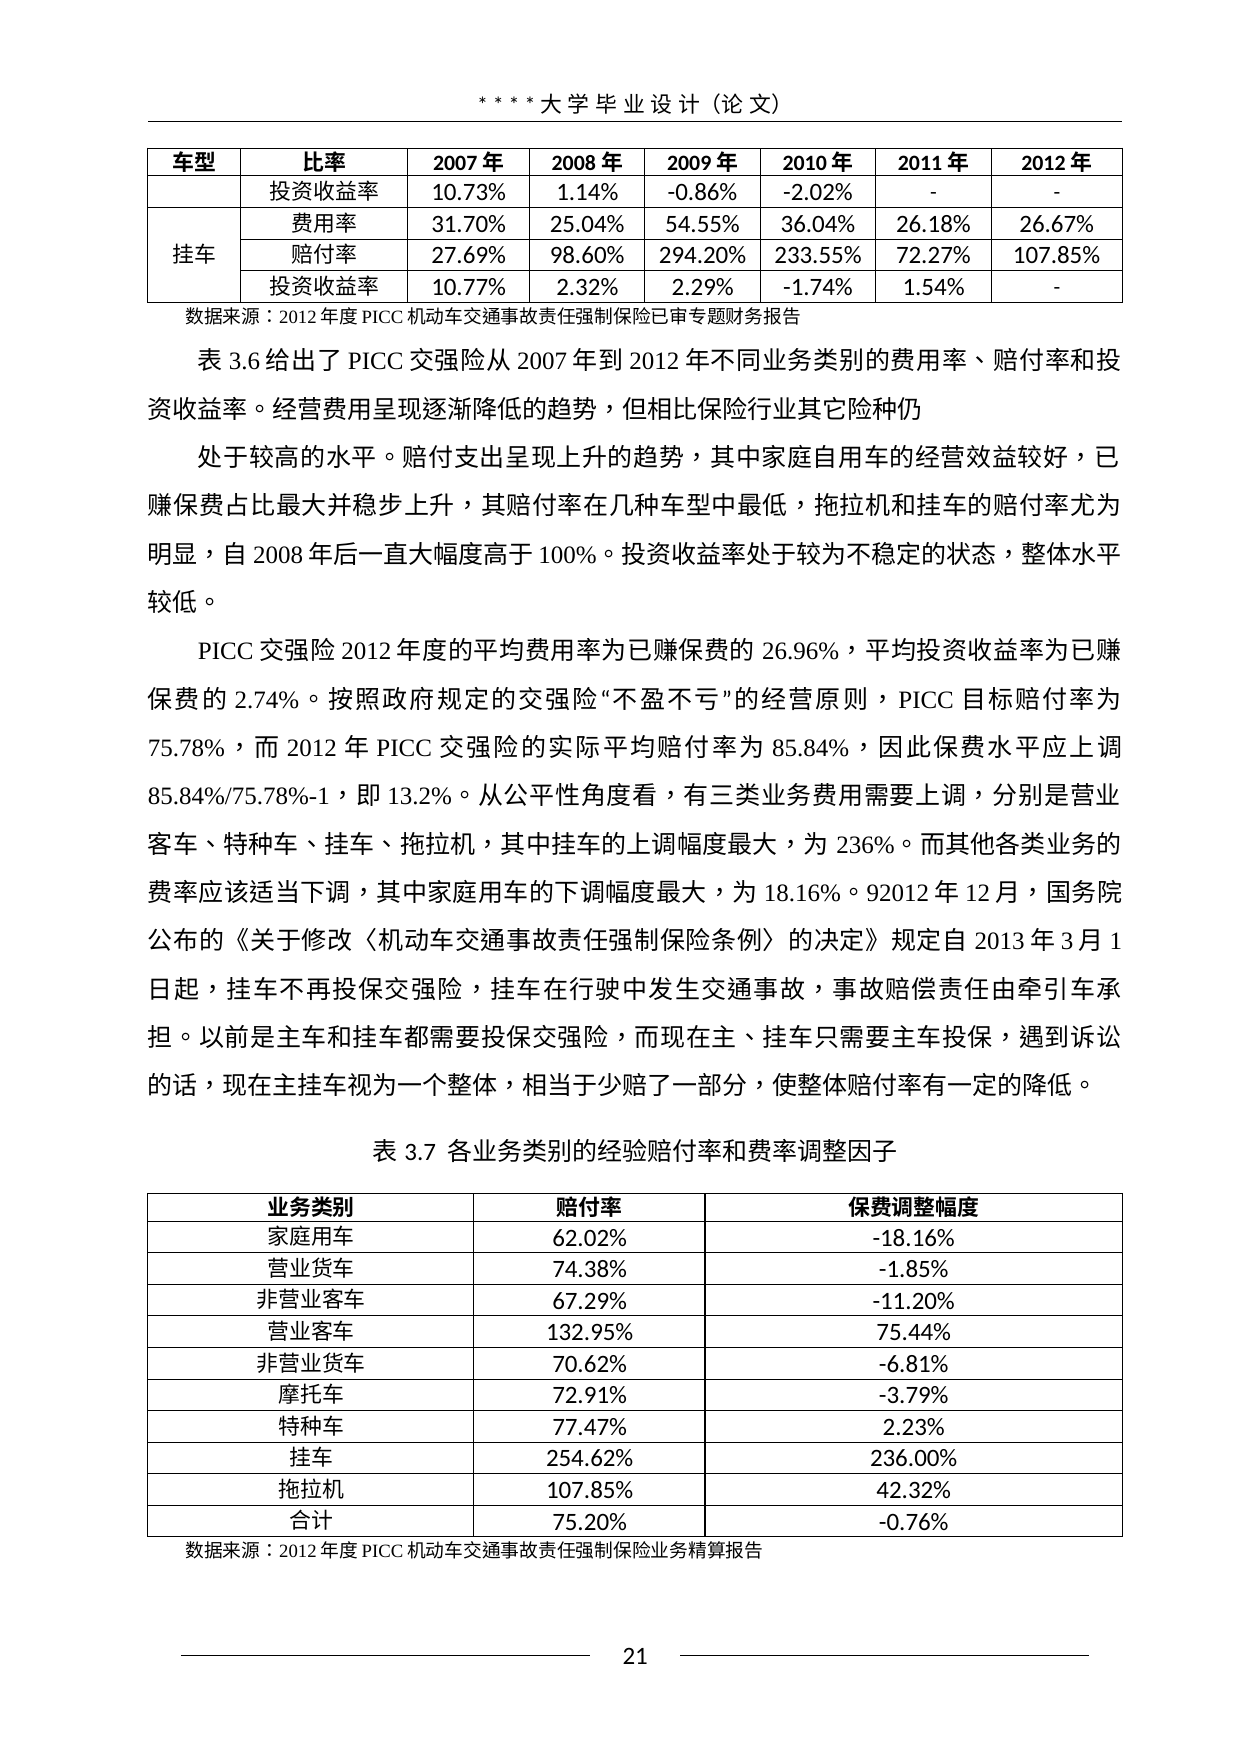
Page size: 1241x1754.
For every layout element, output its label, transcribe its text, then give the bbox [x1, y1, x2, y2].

table_cell 107.85% [992, 240, 1122, 270]
text PICC交强险2012年度的平均费用率为已赚保费的26.96%，平均投资收益率为已赚保费的2.74%。按照政府规定的交强险“不盈不亏”的经营原则，PICC目标赔付率为75.78%，而2012年PICC交强险的实际平均赔付率为85.84%，因此保费水平应上调85.84%/75.78%-1，即13.2%。从公平性角度看，有三类业务费用需要上调，分别是营业客车、特种车、挂车、拖拉机，其中挂车的上调幅度最大，为236%。而其他各类业务的费率应该适当下调，其中家庭用车的下调幅度最大，为18.16%。92012年12月，国务院公布的《关于修改〈机动车交通事故责任强制保险条例〉的决定》规定自2013年3月1日起，挂车不再投保交强险，挂车在行驶中发生交通事故，事故赔偿责任由牵引车承担。以前是主车和挂车都需要投保交强险，而现在主、挂车只需要主车投保，遇到诉讼的话，现在主挂车视为一个整体，相当于少赔了一部分，使整体赔付率有一定的降低。 [148, 618, 1122, 1101]
table_cell 26.18% [876, 208, 991, 238]
table_cell 非营业客车 [148, 1285, 473, 1315]
table_cell 75.44% [706, 1316, 1122, 1347]
table_cell 费用率 [241, 208, 407, 238]
table_header 2009 年 [645, 149, 760, 175]
table_cell 27.69% [408, 240, 529, 270]
table_header 2010 年 [761, 149, 875, 175]
text 表 3.7 各业务类别的经验赔付率和费率调整因子 [148, 1134, 1122, 1168]
table_cell 70.62% [474, 1348, 704, 1378]
table_cell -11.20% [706, 1285, 1122, 1315]
table_header 赔付率 [474, 1194, 704, 1221]
table_cell 非营业货车 [148, 1348, 473, 1378]
table_cell 投资收益率 [241, 176, 407, 207]
table_cell -1.74% [761, 271, 875, 302]
table_cell 254.62% [474, 1443, 704, 1473]
table_cell -3.79% [706, 1380, 1122, 1410]
table_cell 2.32% [530, 271, 644, 302]
table_cell 10.77% [408, 271, 529, 302]
table_cell 42.32% [706, 1474, 1122, 1505]
table_cell -6.81% [706, 1348, 1122, 1378]
table_cell -0.76% [706, 1506, 1122, 1536]
table_cell 54.55% [645, 208, 760, 238]
table_cell 98.60% [530, 240, 644, 270]
table_cell 72.27% [876, 240, 991, 270]
table_cell 2.23% [706, 1411, 1122, 1442]
table_header 比率 [241, 149, 407, 175]
table_cell 74.38% [474, 1253, 704, 1284]
table_cell 62.02% [474, 1222, 704, 1252]
table_cell 挂车 [148, 1443, 473, 1473]
table_cell 107.85% [474, 1474, 704, 1505]
table_header 2008 年 [530, 149, 644, 175]
text 处于较高的水平。赔付支出呈现上升的趋势，其中家庭自用车的经营效益较好，已赚保费占比最大并稳步上升，其赔付率在几种车型中最低，拖拉机和挂车的赔付率尤为明显，自2008年后一直大幅度高于100%。投资收益率处于较为不稳定的状态，整体水平较低。 [148, 424, 1122, 618]
table_cell 特种车 [148, 1411, 473, 1442]
table_cell 25.04% [530, 208, 644, 238]
table_cell 236.00% [706, 1443, 1122, 1473]
table_cell 1.54% [876, 271, 991, 302]
table_cell 家庭用车 [148, 1222, 473, 1252]
table_cell 投资收益率 [241, 271, 407, 302]
table_cell 26.67% [992, 208, 1122, 238]
table_cell 拖拉机 [148, 1474, 473, 1505]
table_cell 1.14% [530, 176, 644, 207]
table_header 2011 年 [876, 149, 991, 175]
table_cell - [992, 271, 1122, 302]
table_header 业务类别 [148, 1194, 473, 1221]
table_header 2012 年 [992, 149, 1122, 175]
table_cell -18.16% [706, 1222, 1122, 1252]
table_cell 67.29% [474, 1285, 704, 1315]
table_header 2007 年 [408, 149, 529, 175]
text 数据来源：2012年度PICC机动车交通事故责任强制保险已审专题财务报告 [148, 303, 1122, 328]
table_cell 294.20% [645, 240, 760, 270]
table_cell 营业客车 [148, 1316, 473, 1347]
table_cell 36.04% [761, 208, 875, 238]
table_cell -0.86% [645, 176, 760, 207]
text 数据来源：2012年度PICC机动车交通事故责任强制保险业务精算报告 [148, 1537, 1122, 1562]
table_cell - [876, 176, 991, 207]
text 表3.6给出了PICC交强险从2007年到2012年不同业务类别的费用率、赔付率和投资收益率。经营费用呈现逐渐降低的趋势，但相比保险行业其它险种仍 [148, 328, 1122, 424]
table_cell 挂车 [148, 208, 240, 302]
table_cell 77.47% [474, 1411, 704, 1442]
table_cell 赔付率 [241, 240, 407, 270]
table_cell 2.29% [645, 271, 760, 302]
table_header 车型 [148, 149, 240, 175]
table_cell 摩托车 [148, 1380, 473, 1410]
table_header 保费调整幅度 [706, 1194, 1122, 1221]
table_cell 72.91% [474, 1380, 704, 1410]
table_cell 营业货车 [148, 1253, 473, 1284]
table_cell 75.20% [474, 1506, 704, 1536]
table_cell - [992, 176, 1122, 207]
table_cell 132.95% [474, 1316, 704, 1347]
table_cell -1.85% [706, 1253, 1122, 1284]
table_cell 31.70% [408, 208, 529, 238]
table_cell 10.73% [408, 176, 529, 207]
table_cell 233.55% [761, 240, 875, 270]
table_cell -2.02% [761, 176, 875, 207]
table_cell 合计 [148, 1506, 473, 1536]
